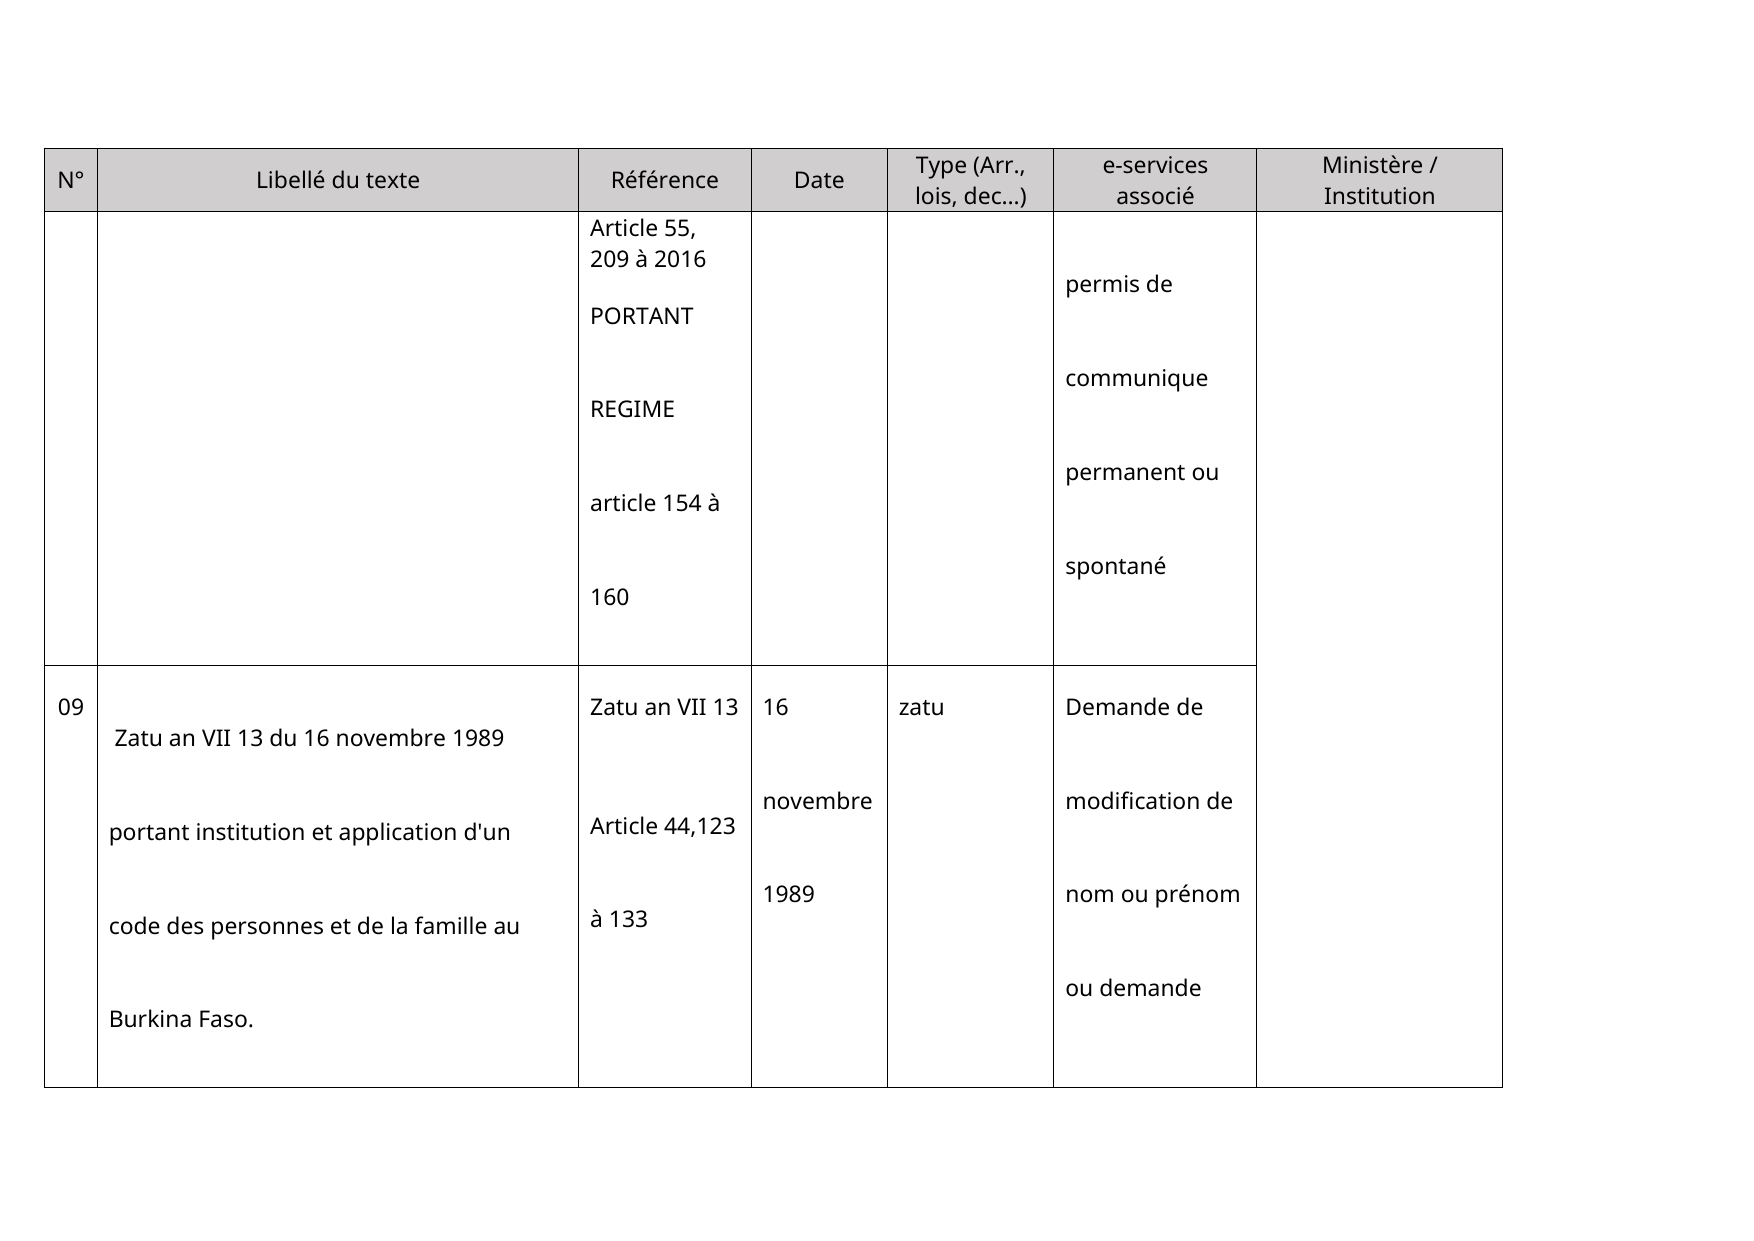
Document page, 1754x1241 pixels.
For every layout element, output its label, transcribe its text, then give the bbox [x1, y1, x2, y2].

table_cell 16 novembre 1989 [752, 666, 887, 1087]
table_cell [888, 212, 1053, 665]
table_header e-services associé [1054, 149, 1256, 211]
table_cell Zatu an VII 13 du 16 novembre 1989 portant institution et application d'un code des personnes et de la famille au Burkina Faso. [98, 666, 578, 1087]
table_cell zatu [888, 666, 1053, 1087]
table_header Référence [579, 149, 751, 211]
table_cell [579, 212, 751, 665]
table_header Libellé du texte [98, 149, 578, 211]
table_cell [98, 212, 578, 665]
table_header Type (Arr., lois, dec…) [888, 149, 1053, 211]
table_header Date [752, 149, 887, 211]
table_cell [752, 212, 887, 665]
table_header Ministère / Institution [1257, 149, 1502, 211]
table_header N° [45, 149, 97, 211]
table_cell Zatu an VII 13 Article 44,123 à 133 [579, 666, 751, 1087]
table_cell 08 [45, 212, 97, 665]
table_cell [1054, 212, 1256, 665]
table_cell 09 [45, 666, 97, 1087]
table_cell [1054, 666, 1256, 1087]
